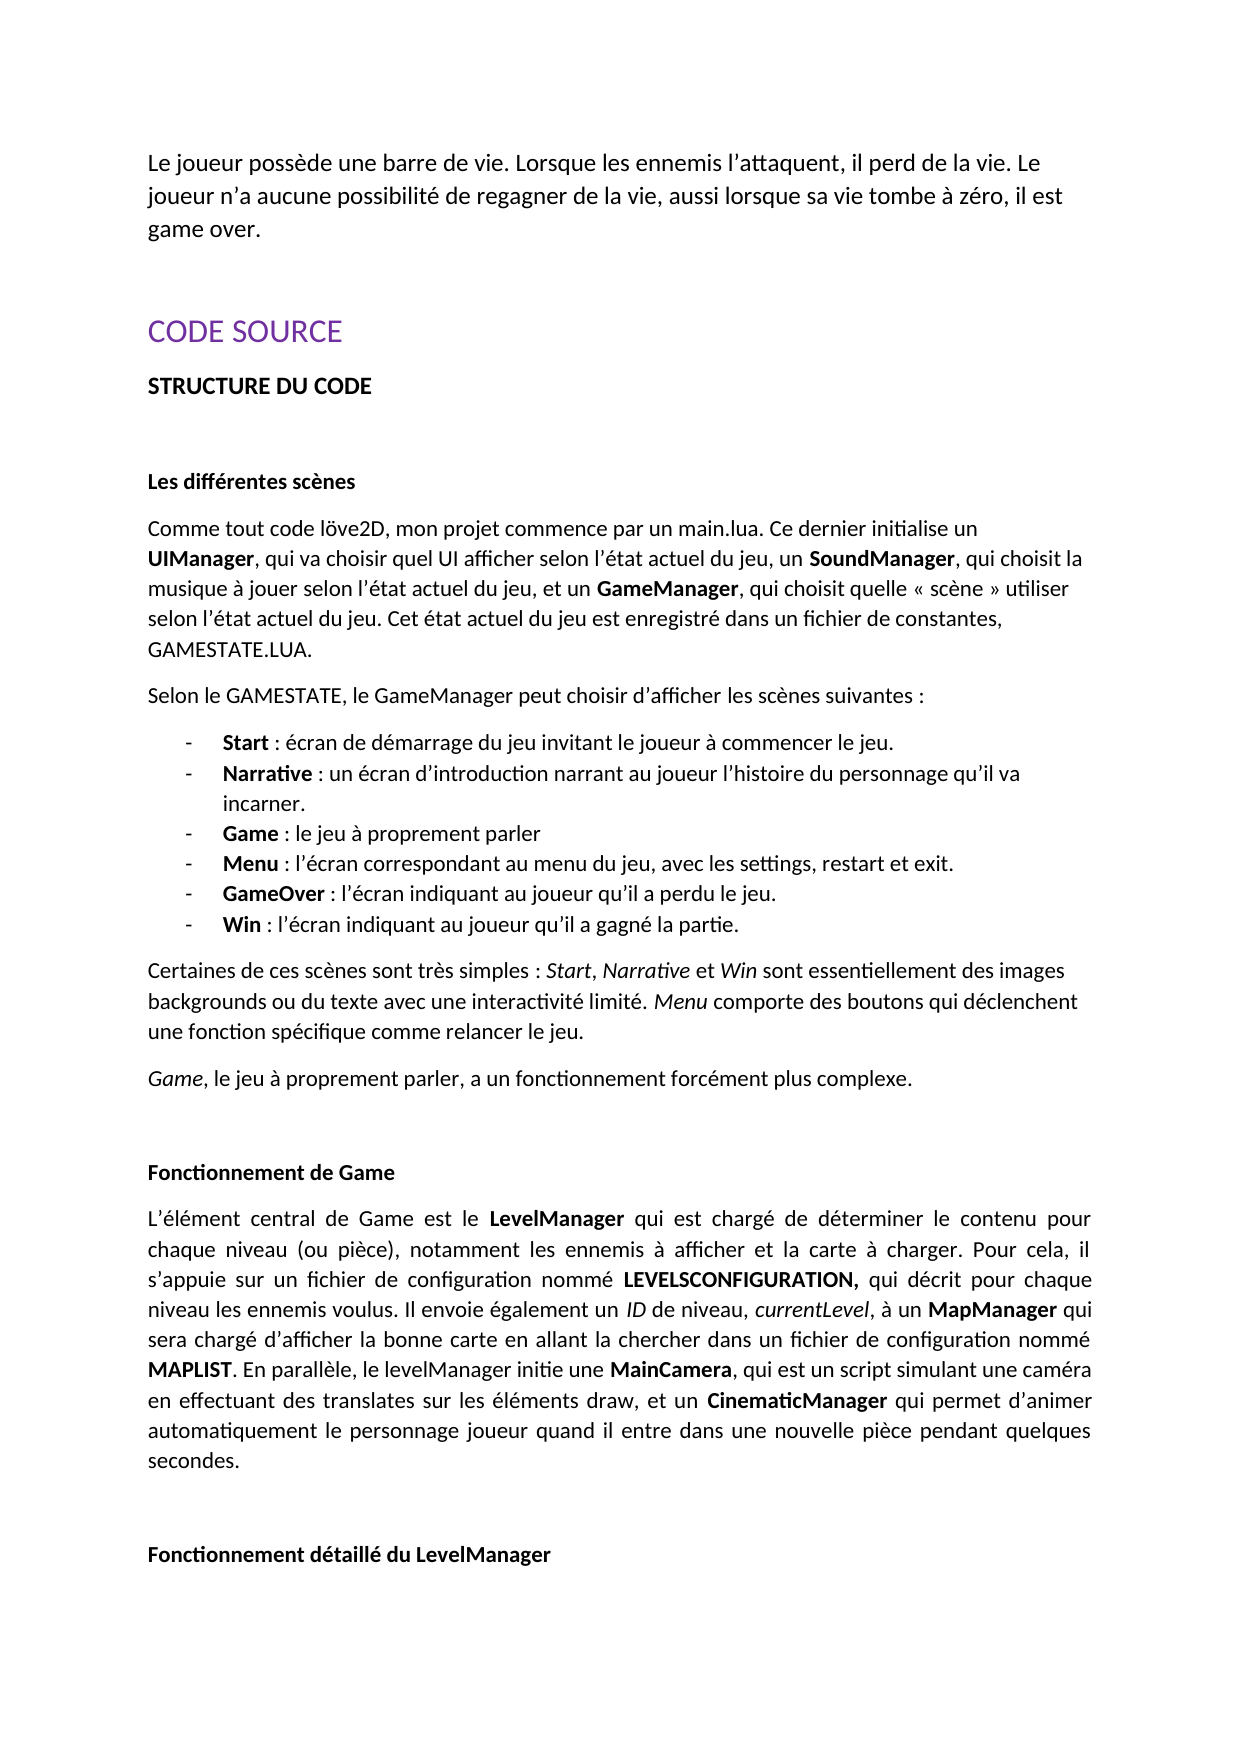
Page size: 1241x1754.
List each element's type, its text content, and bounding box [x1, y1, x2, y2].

text CODE SOURCE [148, 310, 1093, 351]
list Start : écran de démarrage du jeu invitant le joueur à commencer le jeu. [185, 728, 1093, 756]
list Game : le jeu à proprement parler [185, 819, 1093, 847]
text Les différentes scènes [148, 467, 1093, 495]
text Game, le jeu à proprement parler, a un fonctionnement forcément plus complexe. [148, 1064, 1093, 1092]
text Fonctionnement détaillé du LevelManager [148, 1540, 1093, 1568]
text Le joueur possède une barre de vie. Lorsque les ennemis l’attaquent, il perd de la vie. Le joueur n’a aucune possibilité de regagner de la vie, aussi lorsque sa vie tombe à zéro, il est game over. [148, 148, 1093, 244]
text Selon le GAMESTATE, le GameManager peut choisir d’afficher les scènes suivantes : [148, 682, 1093, 709]
text Fonctionnement de Game [148, 1158, 1093, 1186]
list Win : l’écran indiquant au joueur qu’il a gagné la partie. [185, 910, 1093, 938]
list Menu : l’écran correspondant au menu du jeu, avec les settings, restart et exit. [185, 849, 1093, 877]
list Narrative : un écran d’introduction narrant au joueur l’histoire du personnage qu’il va incarner. [185, 759, 1093, 817]
text Comme tout code löve2D, mon projet commence par un main.lua. Ce dernier initialise un UIManager, qui va choisir quel UI afficher selon l’état actuel du jeu, un SoundManager, qui choisit la musique à jouer selon l’état actuel du jeu, et un GameManager, qui choisit quelle « scène » utiliser selon l’état actuel du jeu. Cet état actuel du jeu est enregistré dans un fichier de constantes, GAMESTATE.LUA. [148, 514, 1093, 663]
text STRUCTURE DU CODE [148, 371, 1093, 401]
text Certaines de ces scènes sont très simples : Start, Narrative et Win sont essentiellement des images backgrounds ou du texte avec une interactivité limité. Menu comporte des boutons qui déclenchent une fonction spécifique comme relancer le jeu. [148, 957, 1093, 1045]
text L’élément central de Game est le LevelManager qui est chargé de déterminer le contenu pour chaque niveau (ou pièce), notamment les ennemis à afficher et la carte à charger. Pour cela, il s’appuie sur un fichier de configuration nommé LEVELSCONFIGURATION, qui décrit pour chaque niveau les ennemis voulus. Il envoie également un ID de niveau, currentLevel, à un MapManager qui sera chargé d’afficher la bonne carte en allant la chercher dans un fichier de configuration nommé MAPLIST. En parallèle, le levelManager initie une MainCamera, qui est un script simulant une caméra en effectuant des translates sur les éléments draw, et un CinematicManager qui permet d’animer automatiquement le personnage joueur quand il entre dans une nouvelle pièce pendant quelques secondes. [148, 1204, 1093, 1474]
list GameOver : l’écran indiquant au joueur qu’il a perdu le jeu. [185, 879, 1093, 907]
